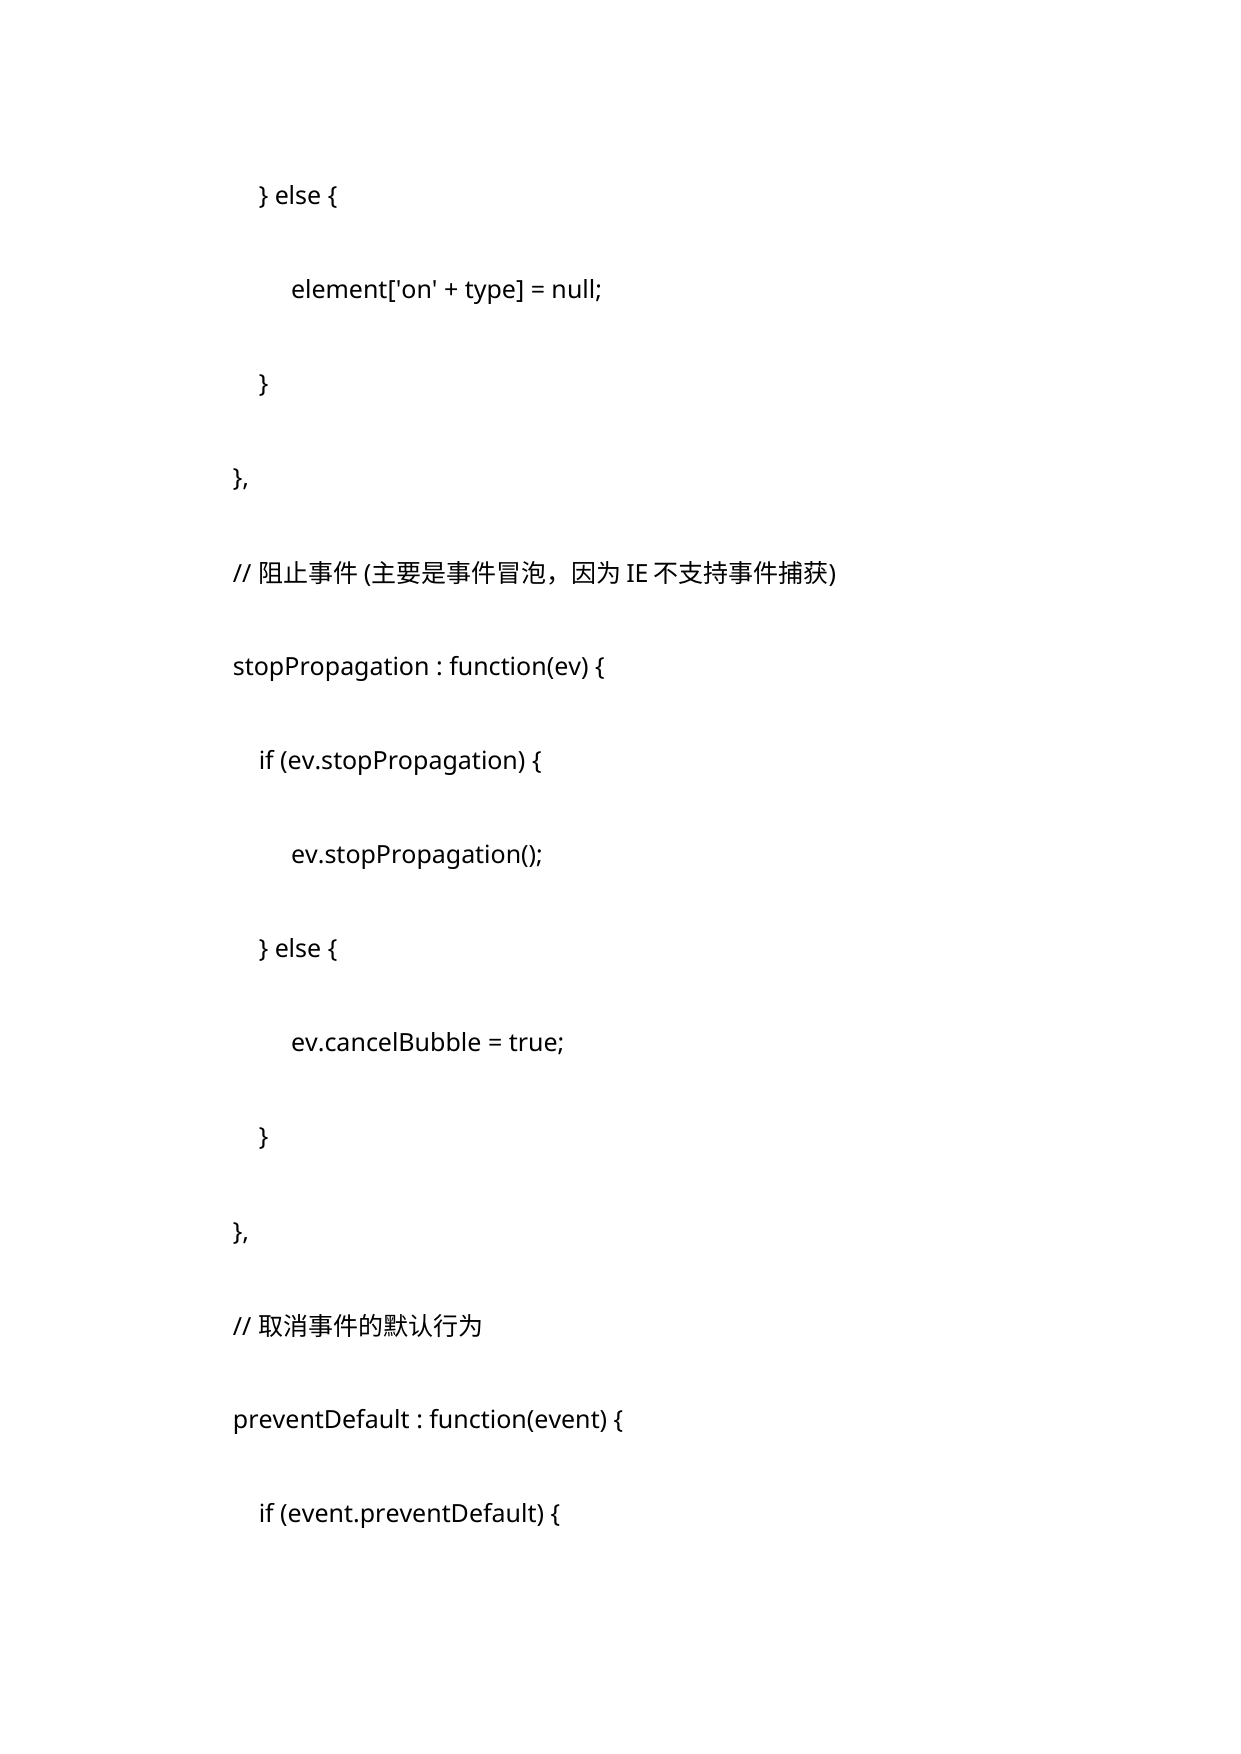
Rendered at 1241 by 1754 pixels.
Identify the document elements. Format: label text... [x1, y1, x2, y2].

text } [187, 1104, 1053, 1169]
text // 取消事件的默认行为 [187, 1292, 1053, 1357]
text ev.stopPropagation(); [187, 821, 1053, 886]
text } else { [187, 162, 1053, 227]
text if (ev.stopPropagation) { [187, 727, 1053, 792]
text if (event.preventDefault) { [187, 1480, 1053, 1545]
text // 阻止事件 (主要是事件冒泡，因为IE不支持事件捕获) [187, 539, 1053, 604]
text }, [187, 1198, 1053, 1263]
text }, [187, 444, 1053, 509]
text preventDefault : function(event) { [187, 1386, 1053, 1451]
text } [187, 350, 1053, 415]
text } else { [187, 915, 1053, 980]
text stopPropagation : function(ev) { [187, 633, 1053, 698]
text element['on' + type] = null; [187, 256, 1053, 321]
text ev.cancelBubble = true; [187, 1009, 1053, 1074]
